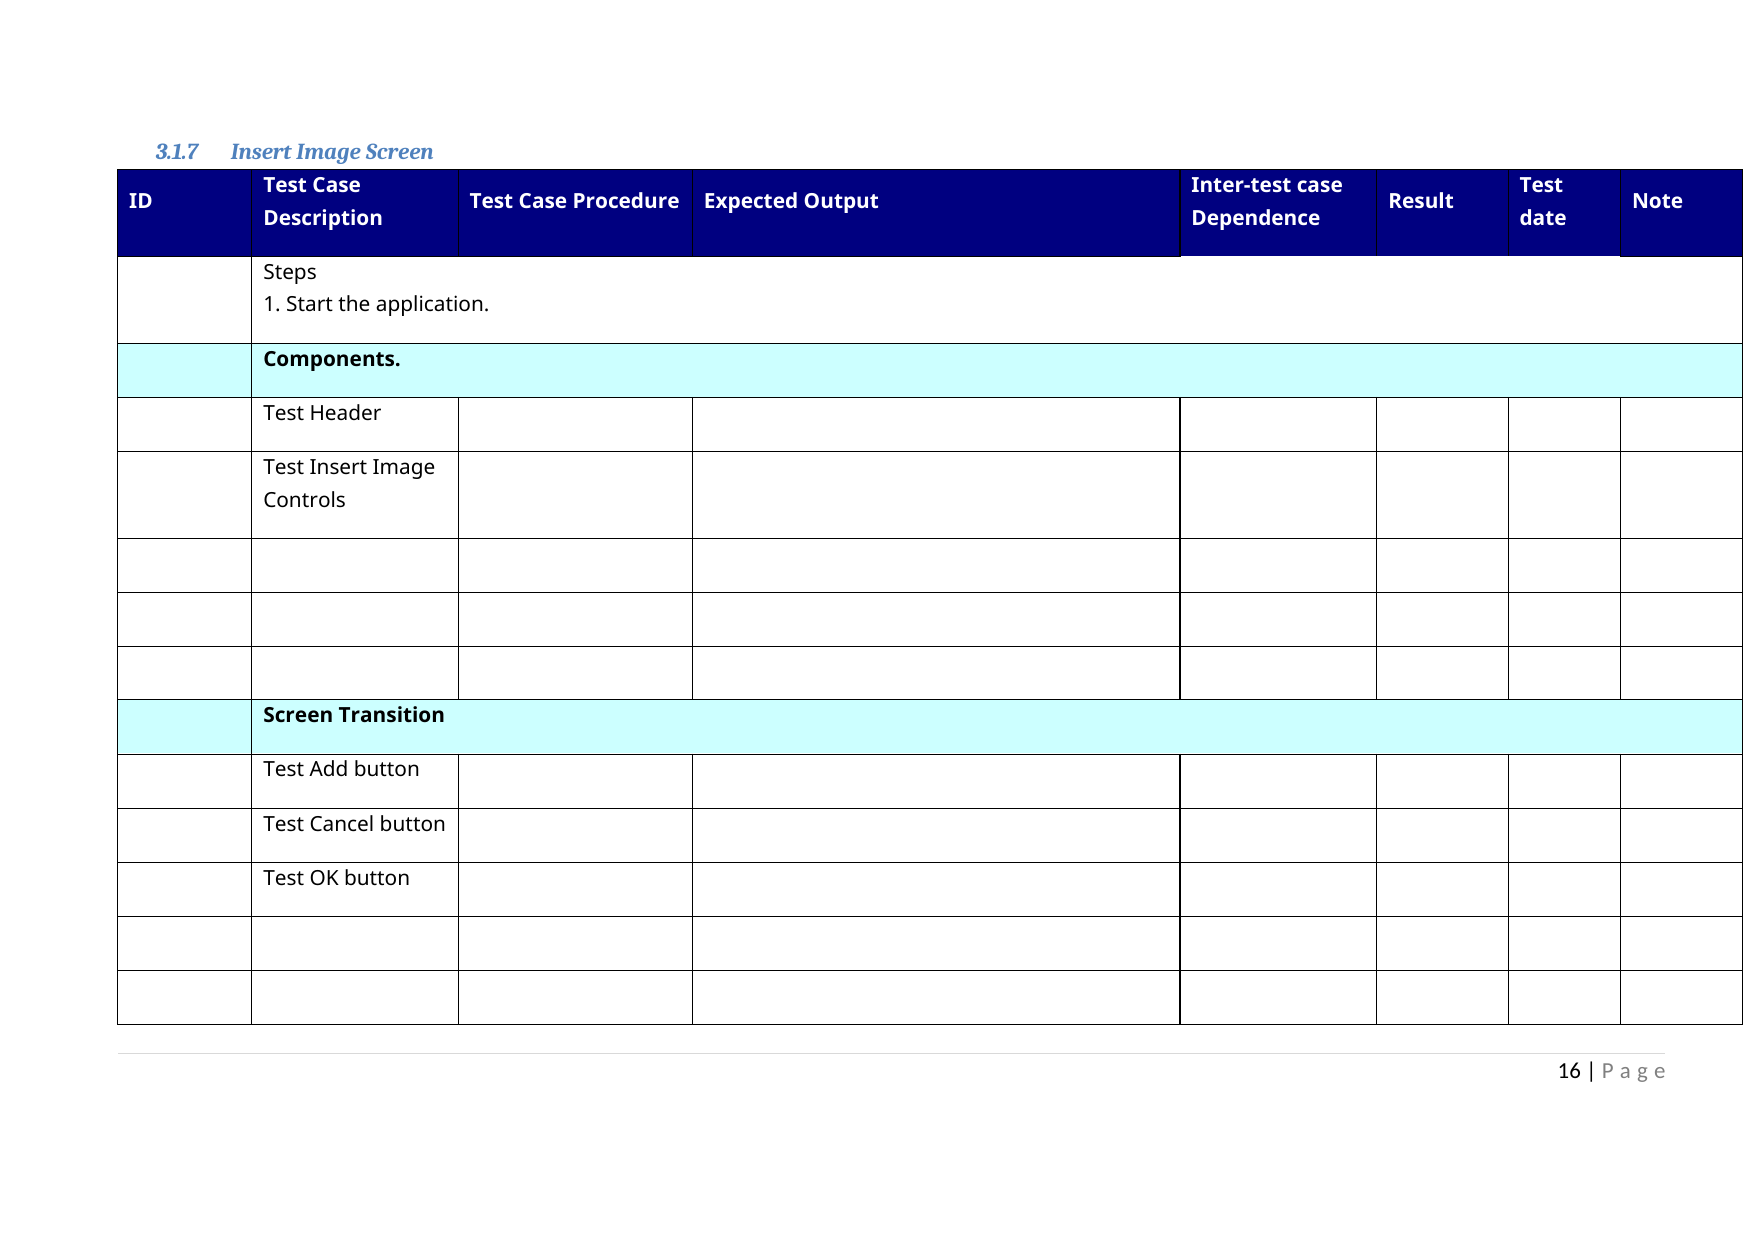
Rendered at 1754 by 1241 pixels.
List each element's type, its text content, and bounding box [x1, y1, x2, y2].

table_cell [118, 917, 251, 970]
table_header Test Case Description [252, 170, 458, 256]
table_cell [118, 344, 251, 397]
table_cell [1621, 452, 1742, 538]
table_cell [459, 539, 692, 592]
table_cell [1509, 755, 1620, 808]
table_cell [459, 917, 692, 970]
table_cell Test Insert Image Controls [252, 452, 458, 538]
table_header Test Case Procedure [459, 170, 692, 256]
table_cell [252, 539, 458, 592]
table_cell [1181, 647, 1376, 699]
table_cell [1621, 539, 1742, 592]
table_cell [1621, 917, 1742, 970]
table_cell [118, 593, 251, 646]
table_cell Test OK button [252, 863, 458, 916]
table_header Test date [1509, 170, 1620, 256]
table_cell [693, 452, 1179, 538]
table_cell [1181, 593, 1376, 646]
table_cell [1509, 863, 1620, 916]
table_cell [459, 809, 692, 862]
table_cell [1509, 809, 1620, 862]
table_header Result [1377, 170, 1508, 256]
table_cell [252, 917, 458, 970]
table_header Inter-test case Dependence [1181, 170, 1376, 256]
table_cell [118, 755, 251, 808]
table_cell [252, 971, 458, 1024]
table_cell [118, 863, 251, 916]
table_cell [1181, 398, 1376, 451]
table_cell [1621, 398, 1742, 451]
table_cell [1181, 755, 1376, 808]
table_cell Components. [252, 344, 1621, 397]
table_cell [118, 971, 251, 1024]
table_cell [459, 863, 692, 916]
table_cell Screen Transition [252, 700, 1621, 753]
table_cell [1509, 917, 1620, 970]
table_cell [1377, 863, 1508, 916]
table_cell [693, 593, 1179, 646]
table_cell [1377, 809, 1508, 862]
table_cell [1509, 593, 1620, 646]
table_cell [1377, 971, 1508, 1024]
table_cell [1181, 452, 1376, 538]
table_header Expected Output [693, 170, 1179, 256]
table_cell [693, 971, 1179, 1024]
table_cell Steps 1. Start the application. [252, 256, 1621, 343]
table_cell [459, 647, 692, 699]
table_cell [1621, 647, 1742, 699]
table_cell [118, 700, 251, 753]
table_cell [1181, 971, 1376, 1024]
table_cell [118, 257, 251, 343]
table_cell [693, 755, 1179, 808]
table_cell [1509, 452, 1620, 538]
table_cell [1509, 647, 1620, 699]
table_cell [693, 917, 1179, 970]
table_cell Test Header [252, 398, 458, 451]
table_cell [459, 971, 692, 1024]
table_cell Test Cancel button [252, 809, 458, 862]
table_cell [1509, 971, 1620, 1024]
table_cell [1377, 539, 1508, 592]
table_cell [1509, 539, 1620, 592]
table_cell Test Add button [252, 755, 458, 808]
table_cell [118, 452, 251, 538]
table_cell [1621, 344, 1742, 397]
table_cell [118, 647, 251, 699]
table_cell [118, 809, 251, 862]
subtitle Insert Image Screen [156, 139, 1665, 165]
table_cell [1181, 917, 1376, 970]
table_cell [252, 593, 458, 646]
table_cell [459, 452, 692, 538]
table_cell [1377, 647, 1508, 699]
table_cell [1181, 539, 1376, 592]
table_cell [693, 863, 1179, 916]
table_cell [252, 647, 458, 699]
table_header Note [1621, 170, 1742, 256]
table_cell [459, 593, 692, 646]
table_header ID [118, 170, 251, 256]
table_cell [459, 755, 692, 808]
table_cell [1621, 593, 1742, 646]
table_cell [1377, 917, 1508, 970]
table_cell [693, 809, 1179, 862]
table_cell [1509, 398, 1620, 451]
table_cell [1621, 809, 1742, 862]
table_cell [1377, 452, 1508, 538]
table_cell [693, 647, 1179, 699]
table_cell [1377, 755, 1508, 808]
table_cell [1621, 700, 1742, 753]
table_cell [118, 398, 251, 451]
table_cell [1621, 755, 1742, 808]
table_cell [1621, 863, 1742, 916]
table_cell [693, 539, 1179, 592]
table_cell [693, 398, 1179, 451]
table_cell [1181, 809, 1376, 862]
table_cell [459, 398, 692, 451]
table_cell [1181, 863, 1376, 916]
table_cell [1621, 971, 1742, 1024]
table_cell [1621, 257, 1742, 343]
table_cell [1377, 398, 1508, 451]
table_cell [118, 539, 251, 592]
table_cell [1377, 593, 1508, 646]
